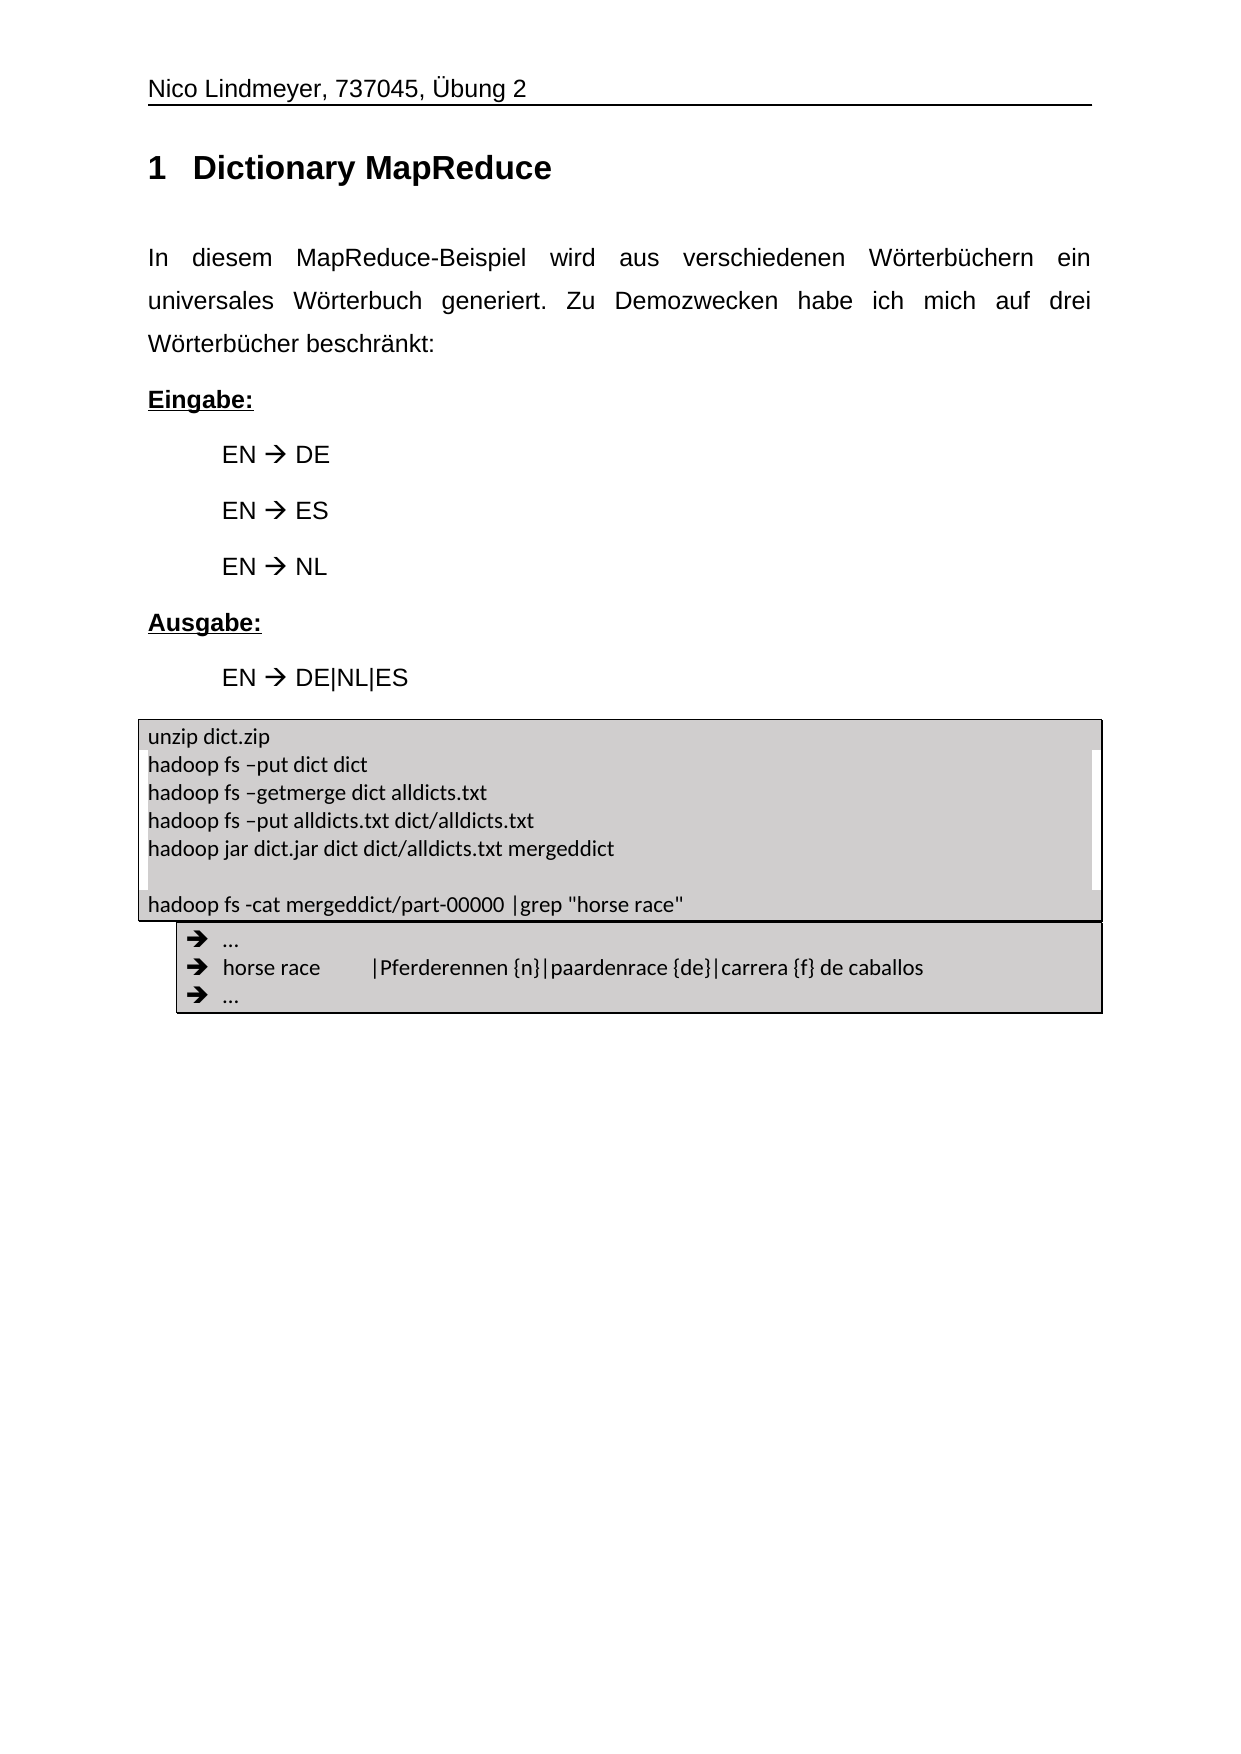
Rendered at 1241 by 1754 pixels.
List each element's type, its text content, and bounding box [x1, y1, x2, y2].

text hadoop fs –getmerge dict alldicts.txt [148, 778, 1092, 806]
text hadoop fs -cat mergeddict/part-00000 |grep "horse race" [139, 887, 1101, 920]
text hadoop fs –put alldicts.txt dict/alldicts.txt [148, 806, 1092, 834]
text In diesem MapReduce-Beispiel wird aus verschiedenen Wörterbüchern ein universales Wörterbuch generiert. Zu Demozwecken habe ich mich auf drei Wörterbücher beschränkt: [148, 243, 1092, 358]
text unzip dict.zip [139, 720, 1101, 750]
text hadoop fs –put dict dict [148, 750, 1092, 778]
list … [177, 923, 1101, 950]
text EN NL [148, 552, 1092, 581]
subtitle Dictionary MapReduce [148, 148, 1092, 186]
text Eingabe: [148, 385, 1092, 413]
list … [177, 978, 1101, 1012]
text hadoop jar dict.jar dict dict/alldicts.txt mergeddict [148, 834, 1092, 862]
text Ausgabe: [148, 607, 1092, 636]
text EN ES [148, 496, 1092, 525]
text EN DE [148, 440, 1092, 469]
list horse race |Pferderennen {n}|paardenrace {de}|carrera {f} de caballos [177, 950, 1101, 978]
text EN DE|NL|ES [148, 663, 1092, 692]
